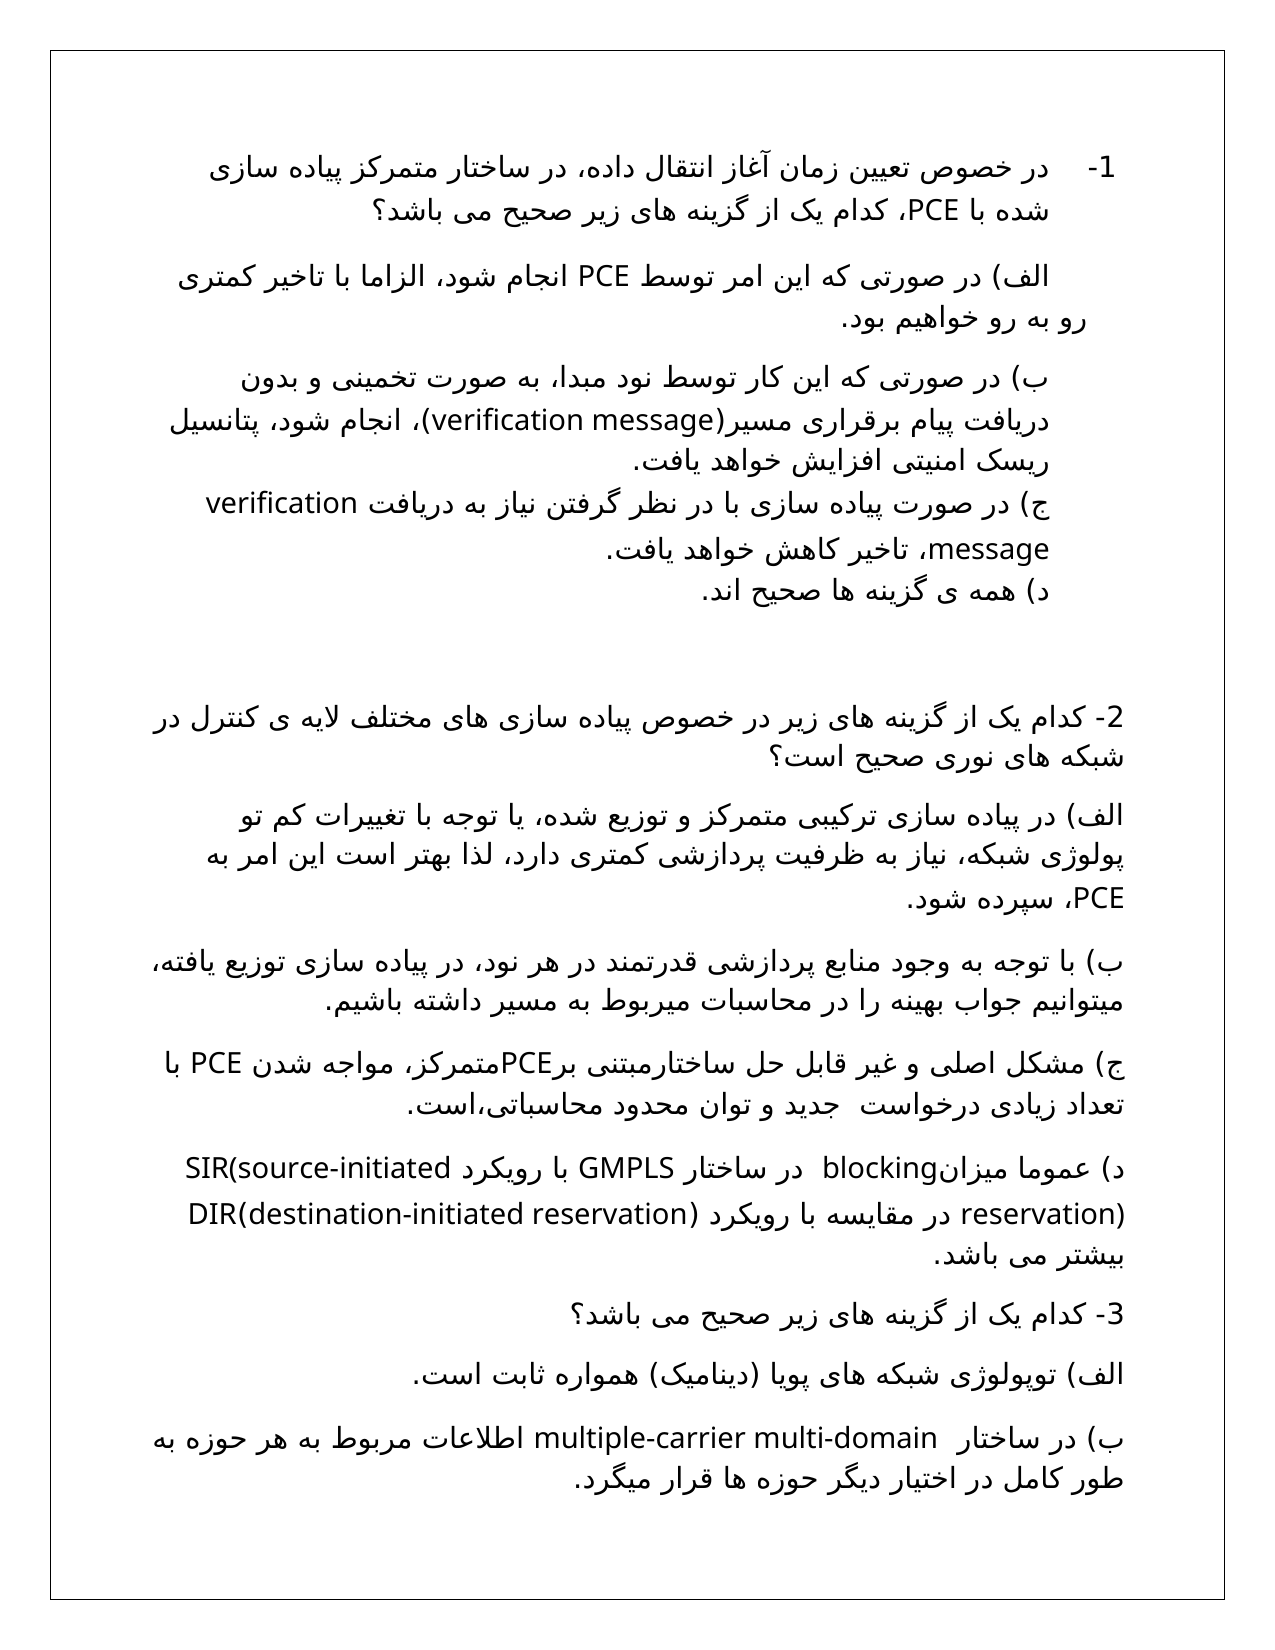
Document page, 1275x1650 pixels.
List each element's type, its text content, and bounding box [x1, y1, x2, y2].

text 3- کدام یک از گزینه های زیر صحیح می باشد؟ [150, 1297, 1125, 1331]
text 2- کدام یک از گزینه های زیر در خصوص پیاده سازی های مختلف لایه ی کنترل در شبکه های نوری صحیح است؟ [150, 700, 1125, 773]
list ج) در صورت پیاده سازی با در نظر گرفتن نیاز به دریافت verification message، تاخیر کاهش خواهد یافت. [150, 482, 1050, 568]
list د) همه ی گزینه ها صحیح اند. [150, 574, 1050, 608]
text الف) در پیاده سازی ترکیبی متمرکز و توزیع شده، یا توجه با تغییرات کم تو پولوژی شبکه، نیاز به ظرفیت پردازشی کمتری دارد، لذا بهتر است این امر به PCE، سپرده شود. [150, 799, 1125, 917]
text ب) با توجه به وجود منابع پردازشی قدرتمند در هر نود، در پیاده سازی توزیع یافته، میتوانیم جواب بهینه را در محاسبات میربوط به مسیر داشته باشیم. [150, 944, 1125, 1017]
text د) عموما میزانblocking در ساختار GMPLS با رویکرد SIR(source-initiated reservation) در مقایسه با رویکرد (destination-initiated reservation)DIR بیشتر می باشد. [150, 1147, 1125, 1272]
list در خصوص تعیین زمان آغاز انتقال داده، در ساختار متمرکز پیاده سازی شده با PCE، کدام یک از گزینه های زیر صحیح می باشد؟ [150, 150, 1087, 229]
text ج) مشکل اصلی و غیر قابل حل ساختارمبتنی برPCEمتمرکز، مواجه شدن PCE با تعداد زیادی درخواست جدید و توان محدود محاسباتی،است. [150, 1043, 1125, 1121]
text الف) توپولوژی شبکه های پویا (دینامیک) همواره ثابت است. [150, 1357, 1125, 1391]
text الف) در صورتی که این امر توسط PCE انجام شود، الزاما با تاخیر کمتری رو به رو خواهیم بود. [150, 255, 1087, 334]
text ب) در ساختار multiple-carrier multi-domain اطلاعات مربوط به هر حوزه به طور کامل در اختیار دیگر حوزه ها قرار میگرد. [150, 1417, 1125, 1496]
list ب) در صورتی که این کار توسط نود مبدا، به صورت تخمینی و بدون دریافت پیام برقراری مسیر(verification message)، انجام شود، پتانسیل ریسک امنیتی افزایش خواهد یافت. [150, 360, 1050, 477]
